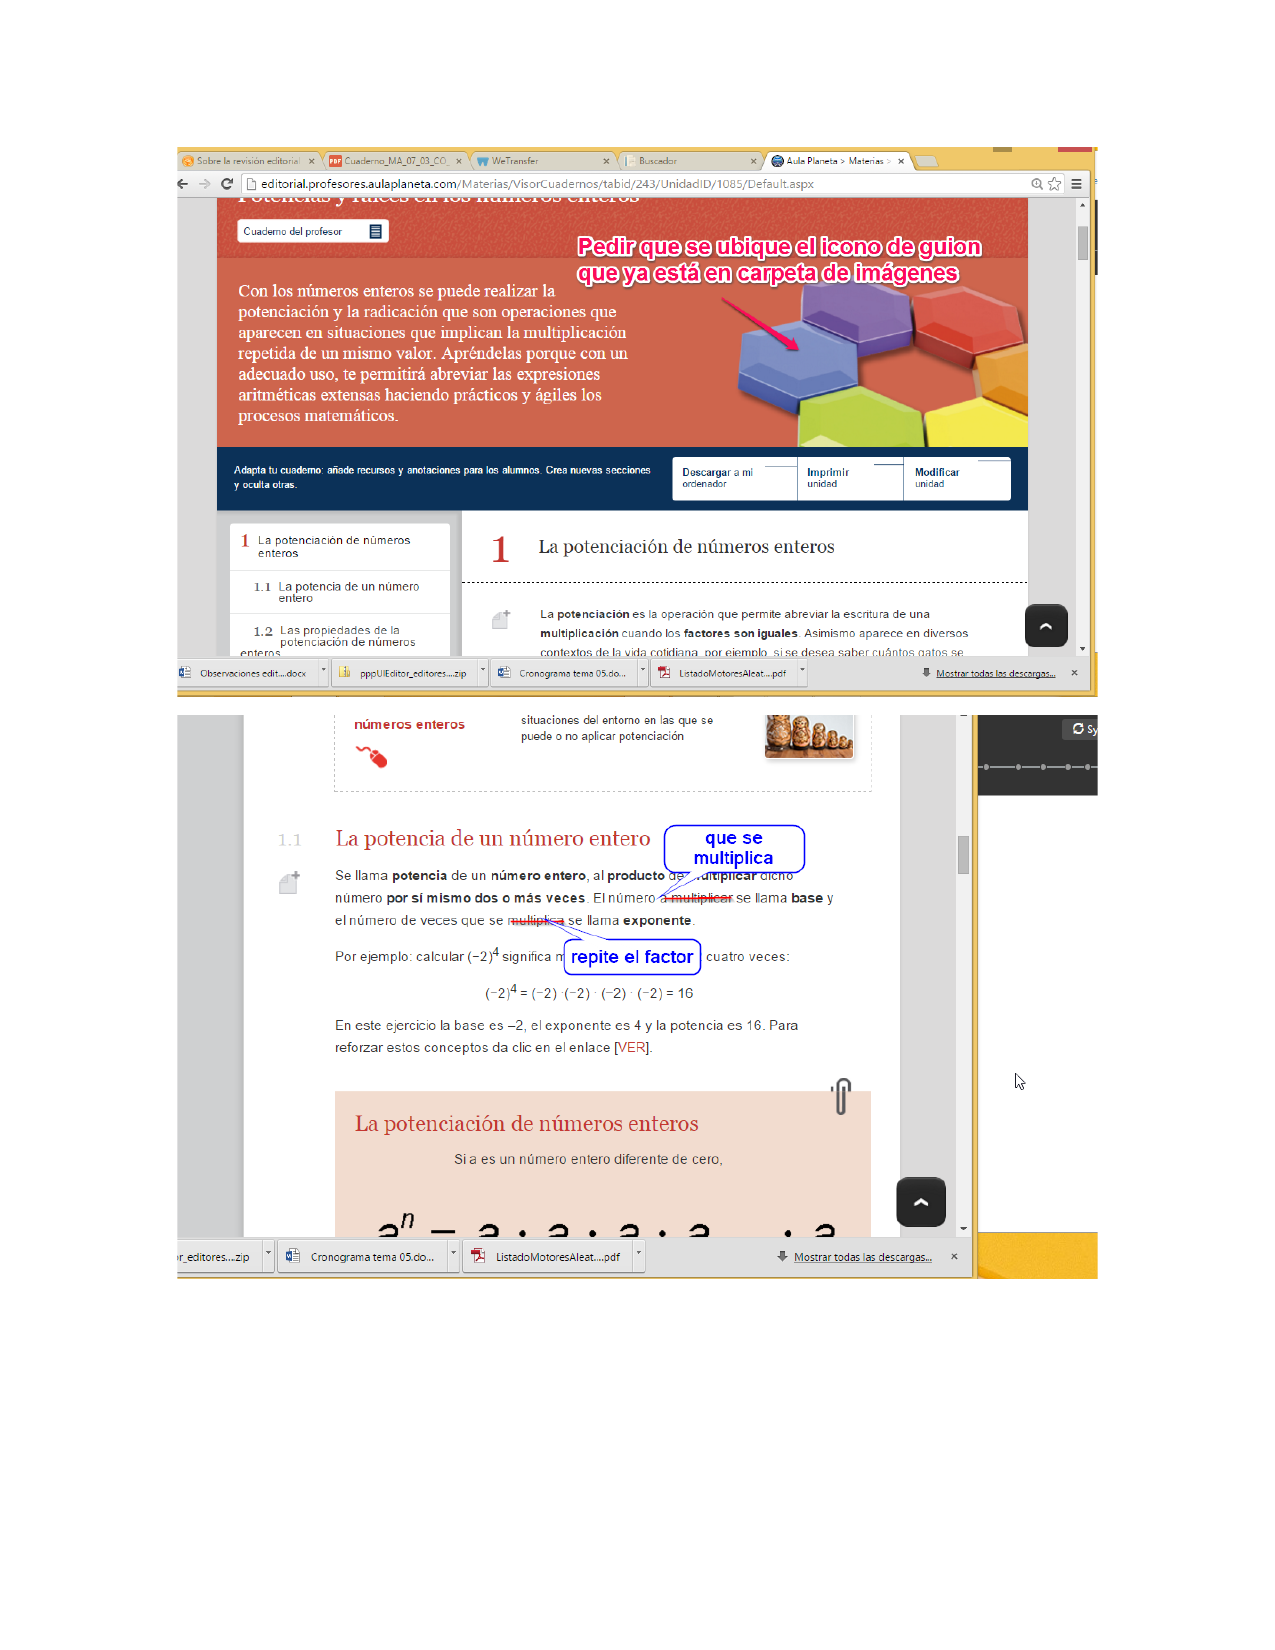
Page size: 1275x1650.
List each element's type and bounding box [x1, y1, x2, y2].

picture [177, 715, 1098, 1279]
picture [177, 147, 1098, 697]
